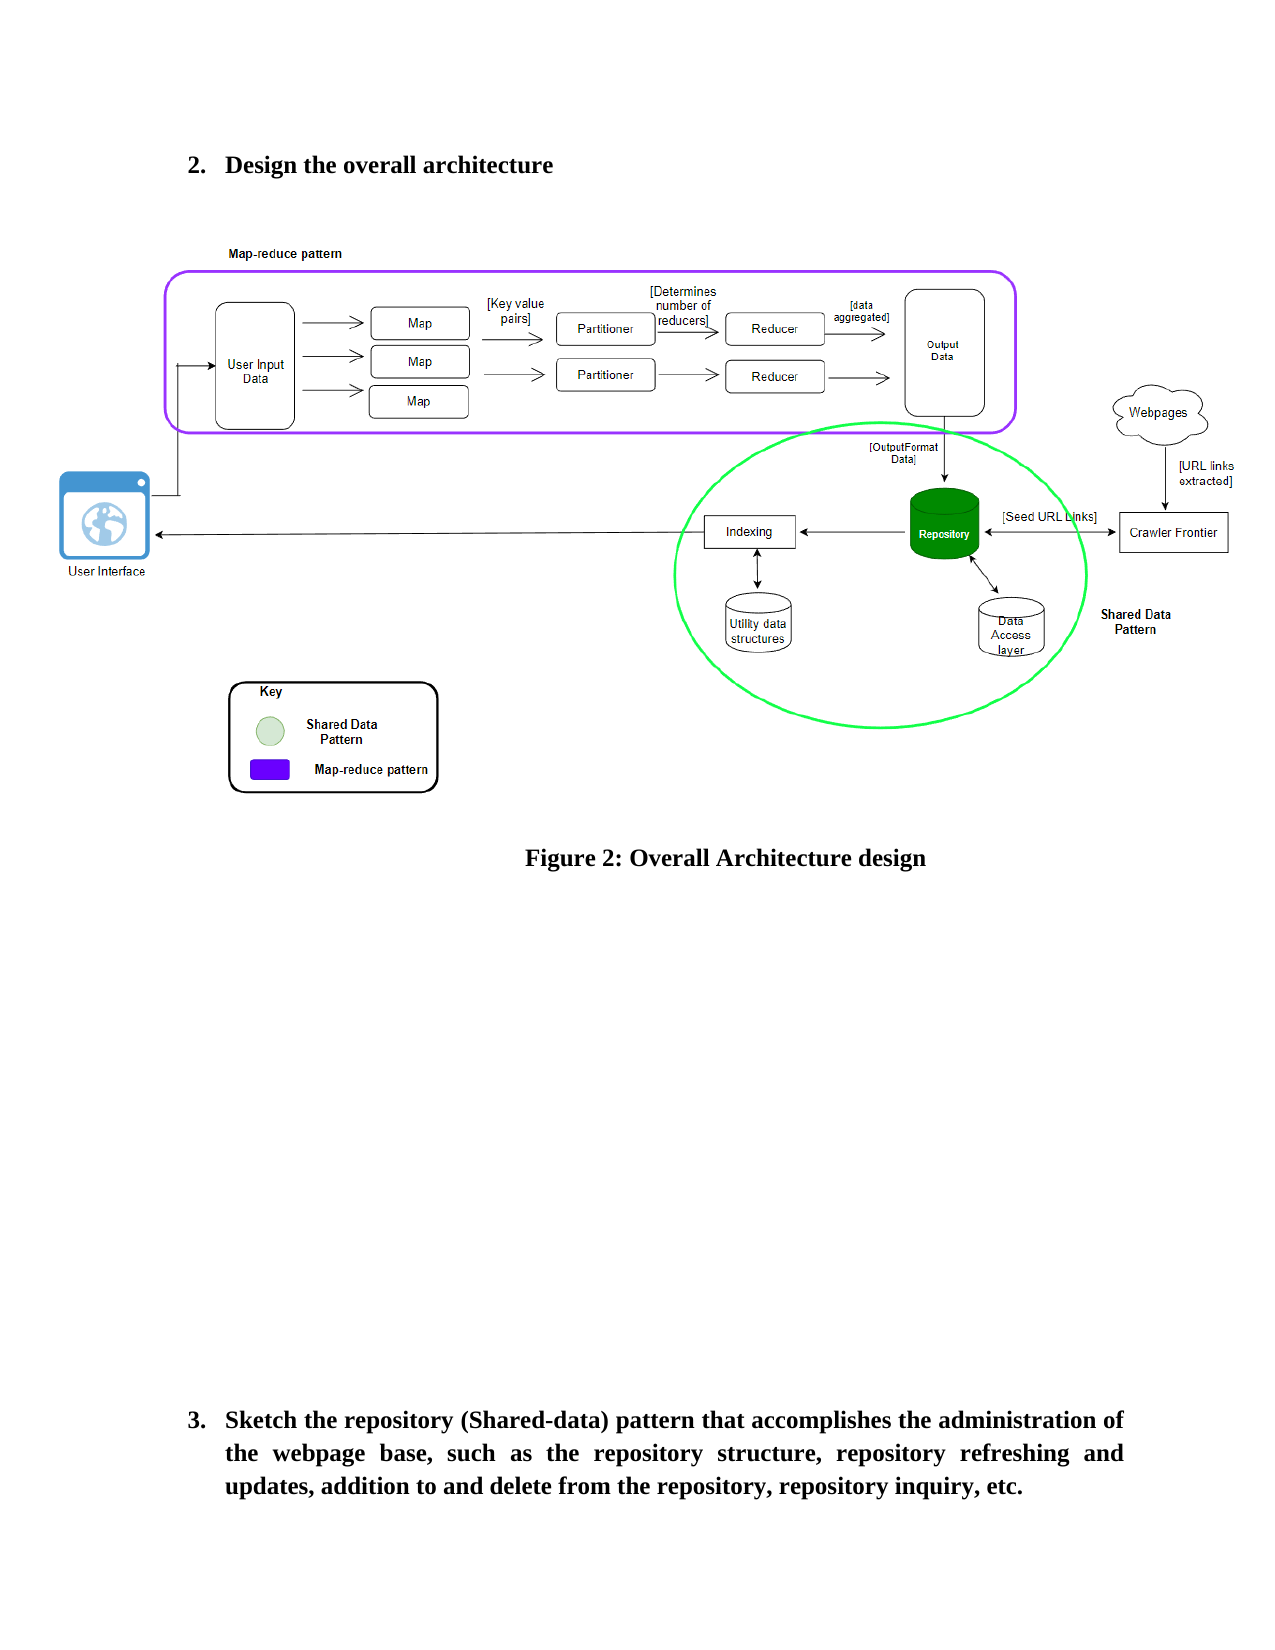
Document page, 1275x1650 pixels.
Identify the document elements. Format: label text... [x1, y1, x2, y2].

list Sketch the repository (Shared-data) pattern that accomplishes the administration of the webpage base, such as the repository structure, repository refreshing and updates, addition to and delete from the repository, repository inquiry, etc. [187, 1405, 1125, 1499]
picture [37, 236, 1256, 807]
list Design the overall architecture [187, 150, 1125, 179]
list Figure 2: Overall Architecture design [225, 843, 1125, 872]
